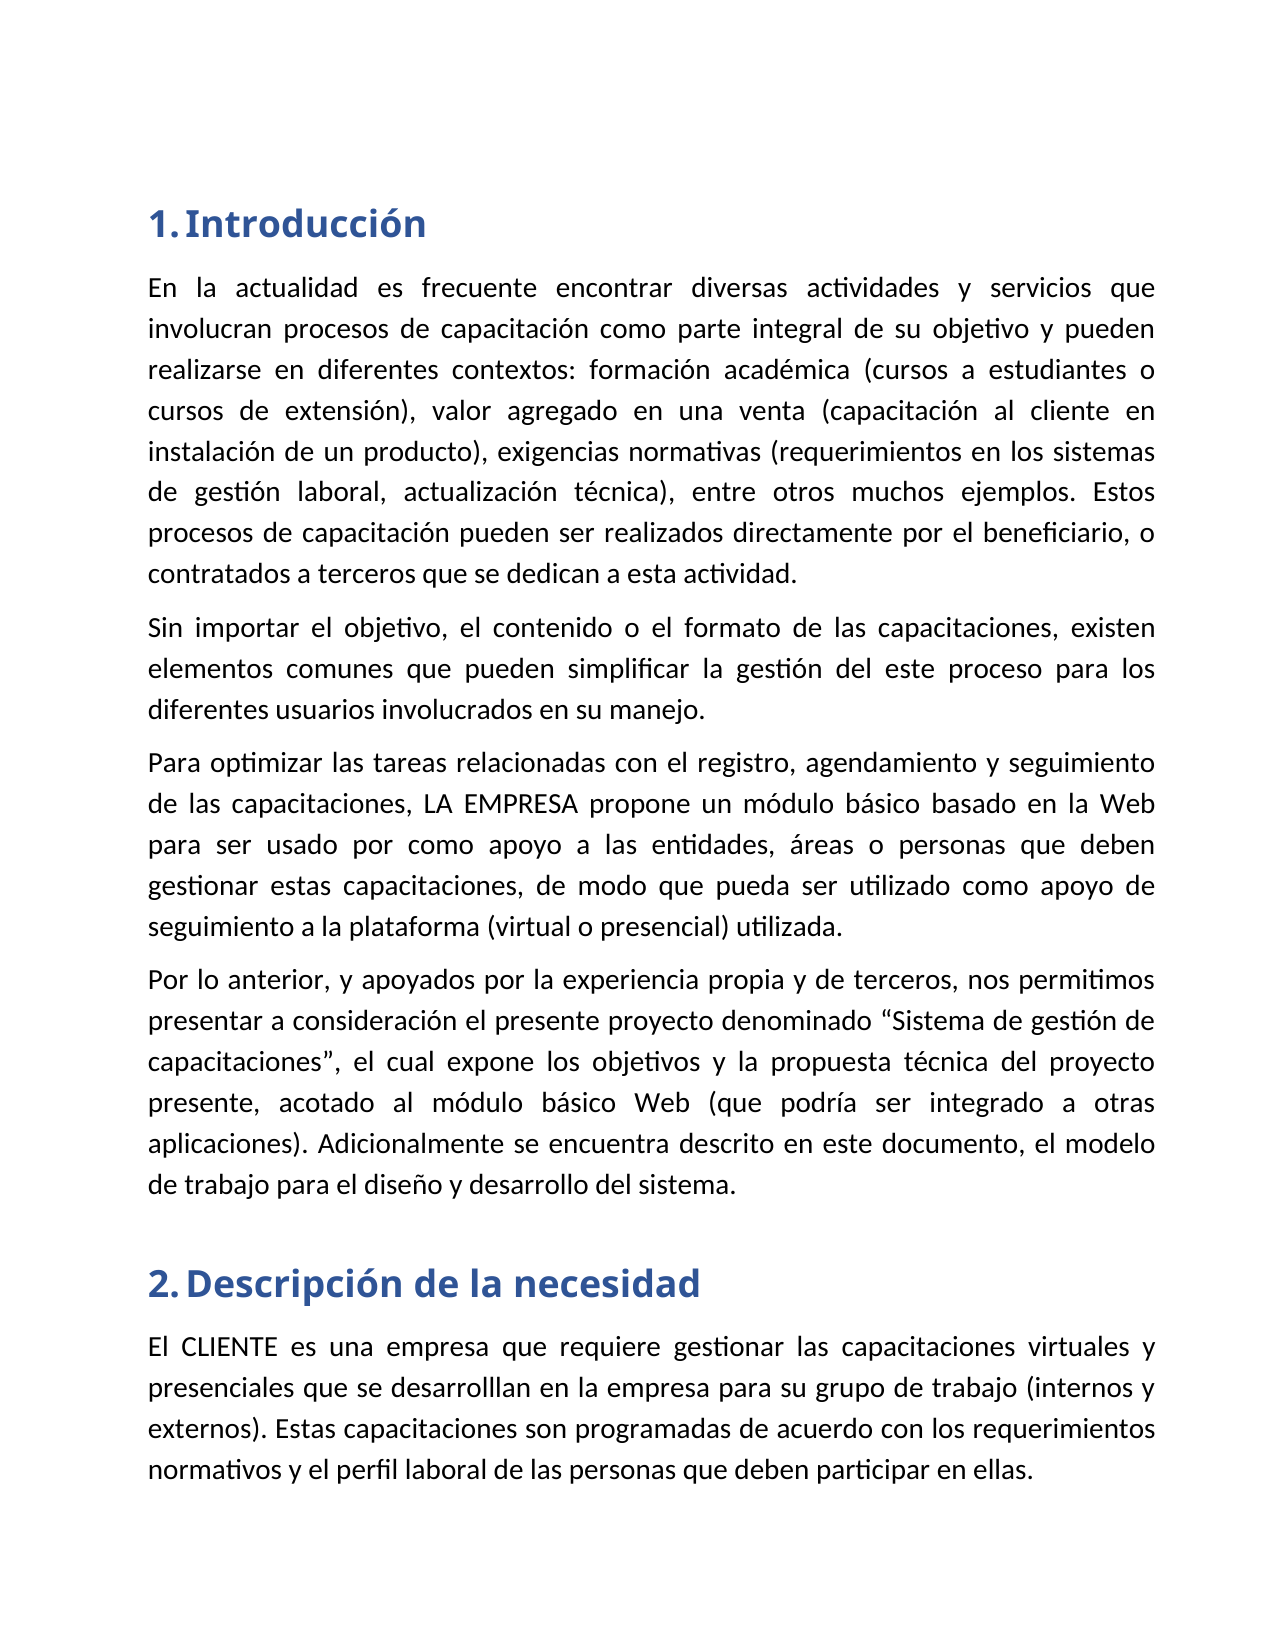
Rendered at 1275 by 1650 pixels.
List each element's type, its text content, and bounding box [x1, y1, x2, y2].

text Por lo anterior, y apoyados por la experiencia propia y de terceros, nos permitimos presentar a consideración el presente proyecto denominado “Sistema de gestión de capacitaciones”, el cual expone los objetivos y la propuesta técnica del proyecto presente, acotado al módulo básico Web (que podría ser integrado a otras aplicaciones). Adicionalmente se encuentra descrito en este documento, el modelo de trabajo para el diseño y desarrollo del sistema. [148, 961, 1157, 1202]
text El CLIENTE es una empresa que requiere gestionar las capacitaciones virtuales y presenciales que se desarrolllan en la empresa para su grupo de trabajo (internos y externos). Estas capacitaciones son programadas de acuerdo con los requerimientos normativos y el perfil laboral de las personas que deben participar en ellas. [148, 1328, 1157, 1487]
text Para optimizar las tareas relacionadas con el registro, agendamiento y seguimiento de las capacitaciones, LA EMPRESA propone un módulo básico basado en la Web para ser usado por como apoyo a las entidades, áreas o personas que deben gestionar estas capacitaciones, de modo que pueda ser utilizado como apoyo de seguimiento a la plataforma (virtual o presencial) utilizada. [148, 744, 1157, 943]
subtitle Descripción de la necesidad [148, 1257, 1157, 1308]
